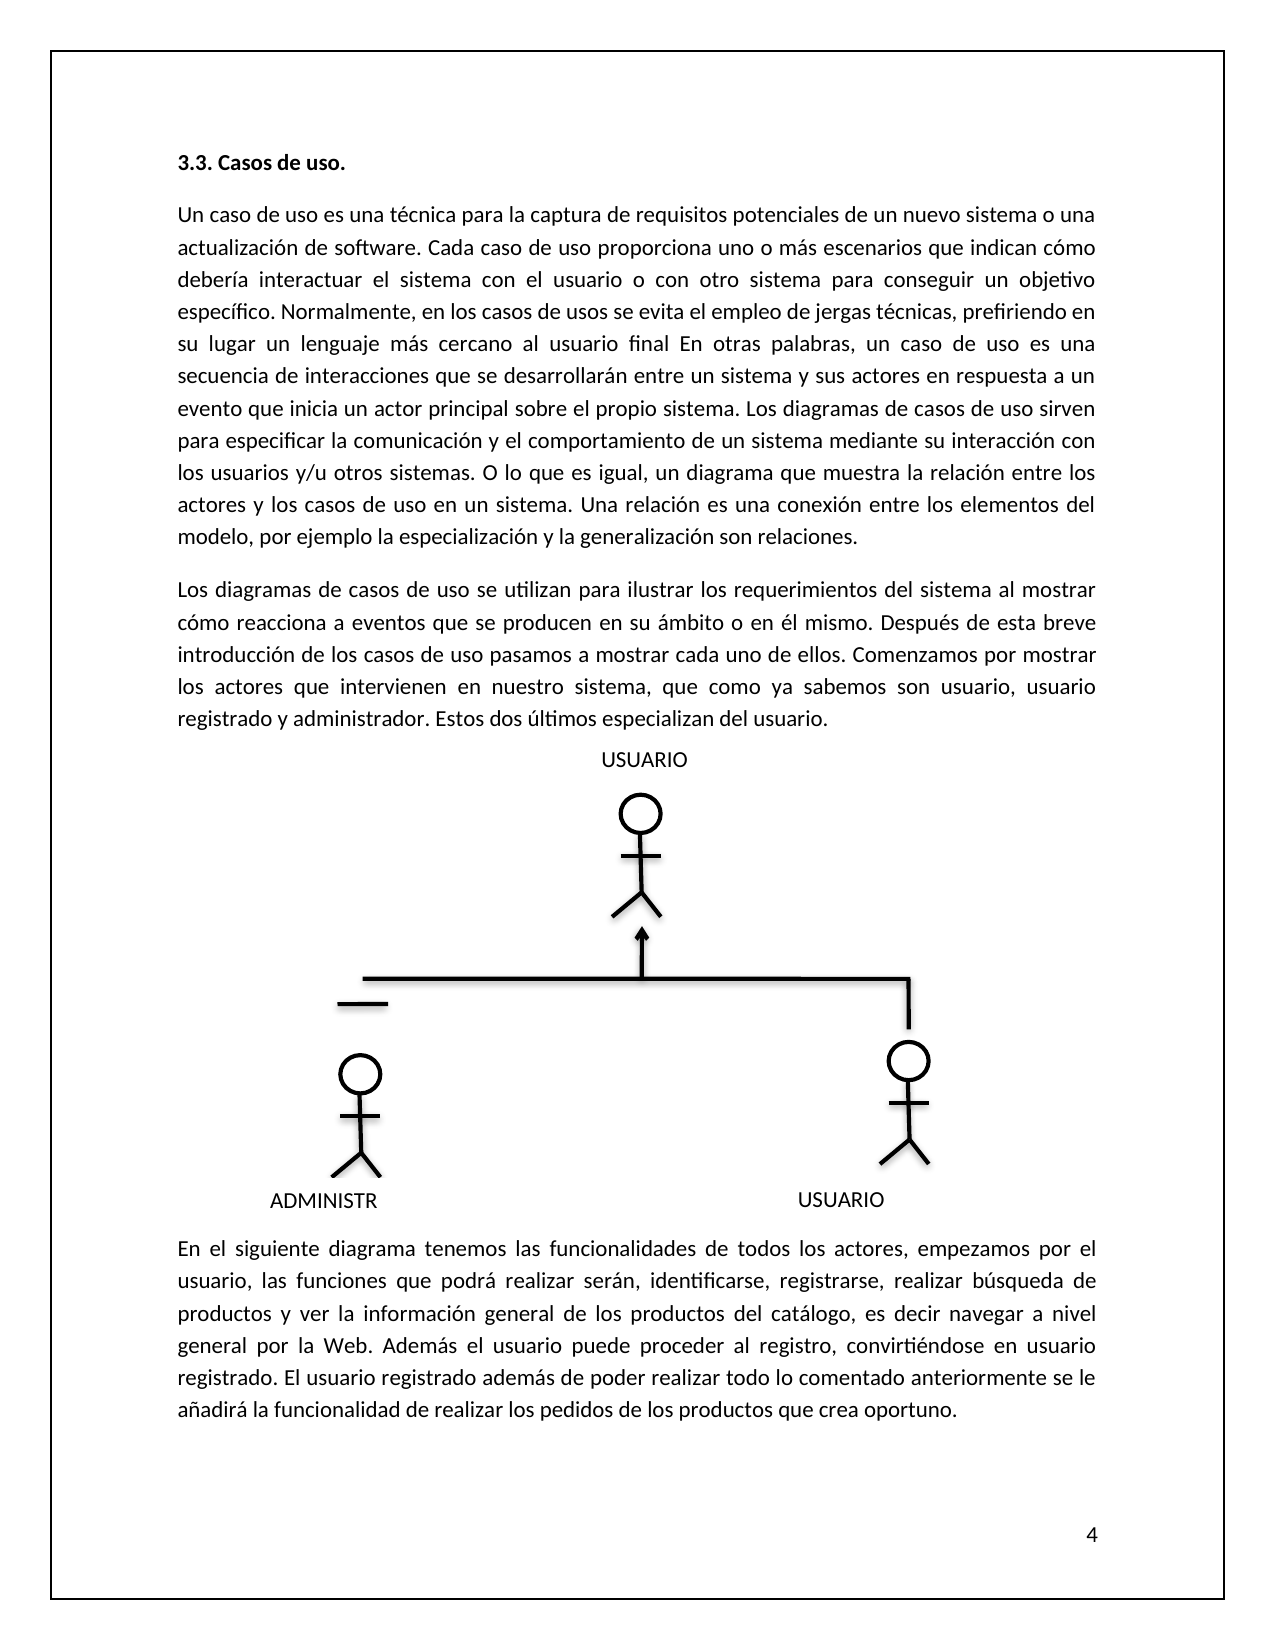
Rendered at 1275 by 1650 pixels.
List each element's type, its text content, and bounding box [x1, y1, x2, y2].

text Los diagramas de casos de uso se utilizan para ilustrar los requerimientos del sistema al mostrar cómo reacciona a eventos que se producen en su ámbito o en él mismo. Después de esta breve introducción de los casos de uso pasamos a mostrar cada uno de ellos. Comenzamos por mostrar los actores que intervienen en nuestro sistema, que como ya sabemos son usuario, usuario registrado y administrador. Estos dos últimos especializan del usuario. [177, 576, 1098, 732]
text 3.3. Casos de uso. [177, 148, 1098, 176]
text En el siguiente diagrama tenemos las funcionalidades de todos los actores, empezamos por el usuario, las funciones que podrá realizar serán, identificarse, registrarse, realizar búsqueda de productos y ver la información general de los productos del catálogo, es decir navegar a nivel general por la Web. Además el usuario puede proceder al registro, convirtiéndose en usuario registrado. El usuario registrado además de poder realizar todo lo comentado anteriormente se le añadirá la funcionalidad de realizar los pedidos de los productos que crea oportuno. [177, 1234, 1098, 1423]
text Un caso de uso es una técnica para la captura de requisitos potenciales de un nuevo sistema o una actualización de software. Cada caso de uso proporciona uno o más escenarios que indican cómo debería interactuar el sistema con el usuario o con otro sistema para conseguir un objetivo específico. Normalmente, en los casos de usos se evita el empleo de jergas técnicas, prefiriendo en su lugar un lenguaje más cercano al usuario final En otras palabras, un caso de uso es una secuencia de interacciones que se desarrollarán entre un sistema y sus actores en respuesta a un evento que inicia un actor principal sobre el propio sistema. Los diagramas de casos de uso sirven para especificar la comunicación y el comportamiento de un sistema mediante su interacción con los usuarios y/u otros sistemas. O lo que es igual, un diagrama que muestra la relación entre los actores y los casos de uso en un sistema. Una relación es una conexión entre los elementos del modelo, por ejemplo la especialización y la generalización son relaciones. [177, 201, 1098, 551]
